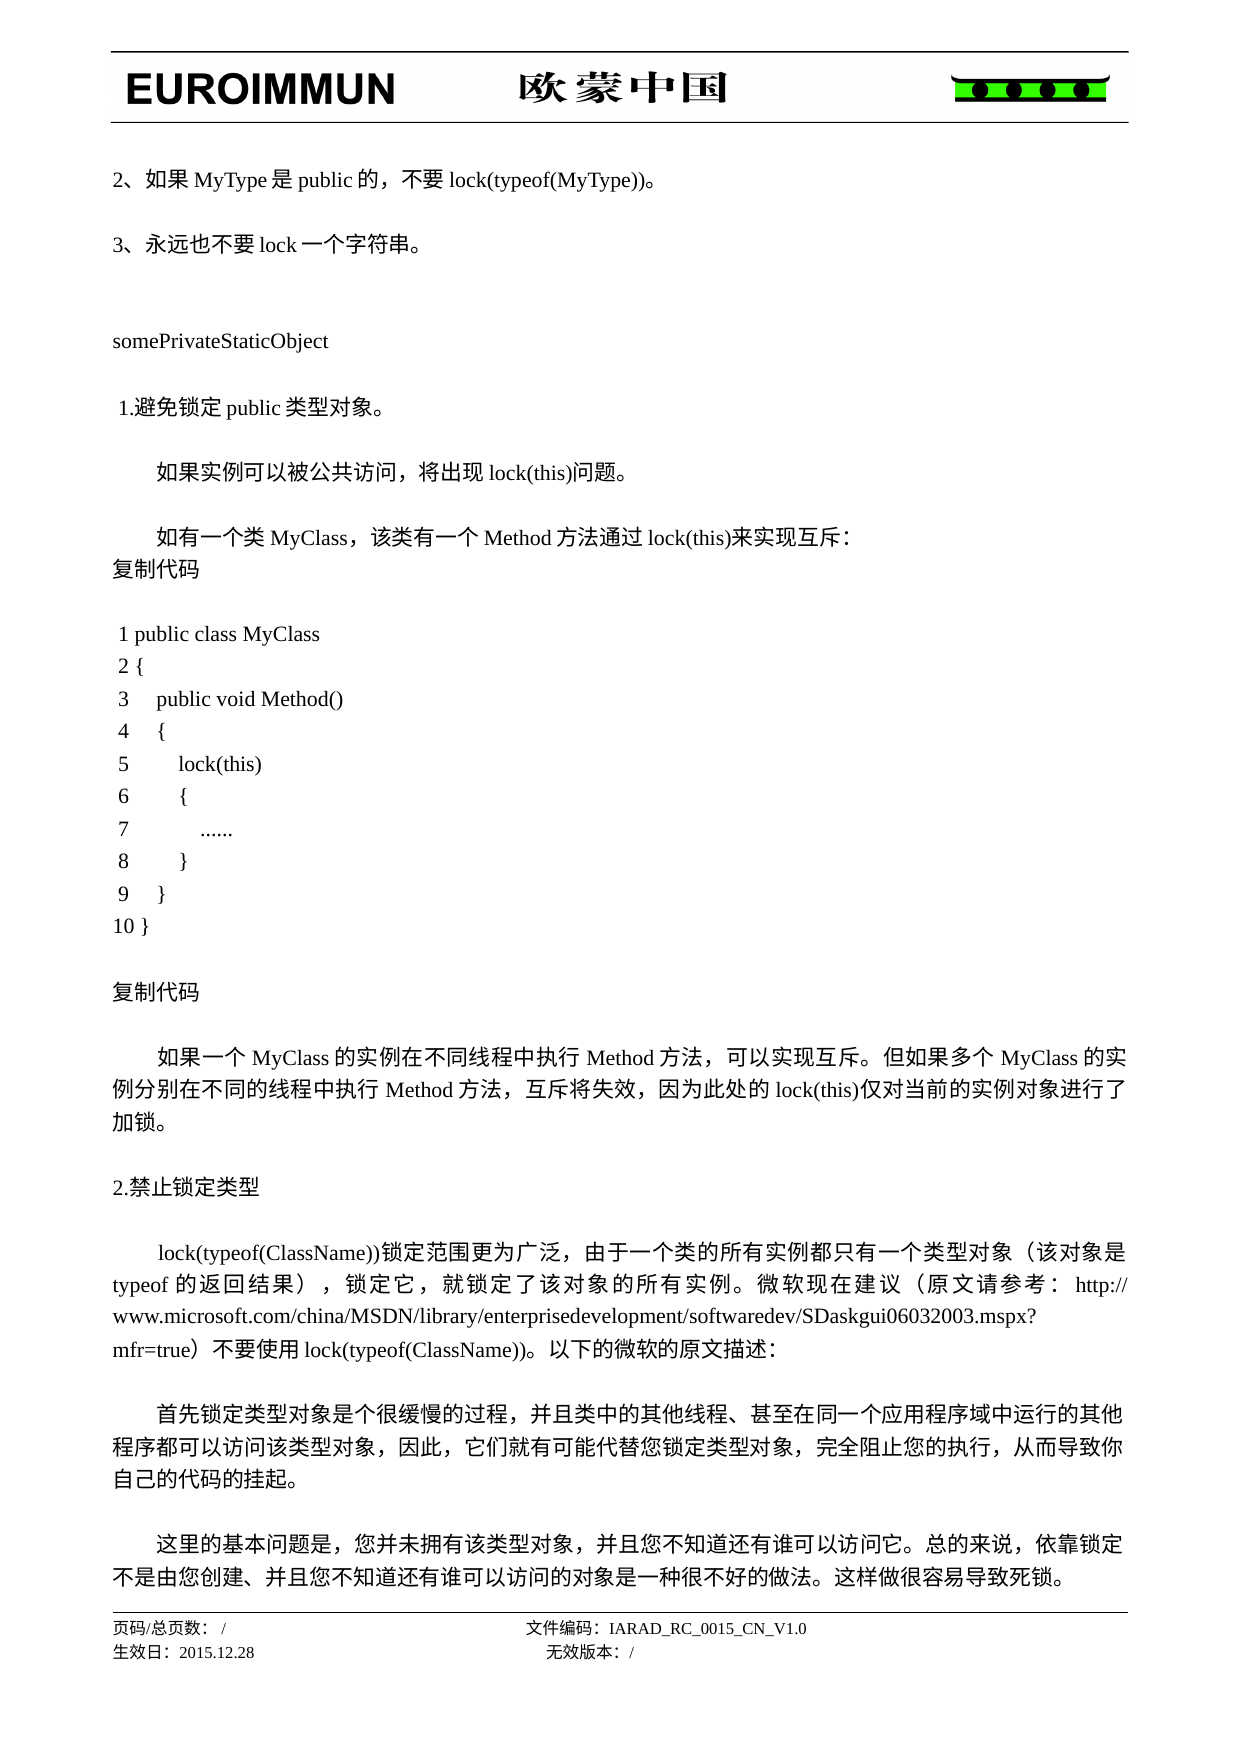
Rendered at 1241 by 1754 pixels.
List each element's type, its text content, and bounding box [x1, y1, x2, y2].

text 9 } [112, 877, 1128, 909]
text 如有一个类MyClass，该类有一个Method方法通过lock(this)来实现互斥： [112, 519, 1128, 552]
text 1 public class MyClass [112, 617, 1128, 649]
text 7 ...... [112, 812, 1128, 844]
text 如果实例可以被公共访问，将出现lock(this)问题。 [112, 454, 1128, 487]
text 4 { [112, 714, 1128, 747]
text 3、永远也不要lock一个字符串。 [112, 227, 1128, 259]
text somePrivateStaticObject [112, 324, 1128, 357]
text 8 } [112, 844, 1128, 877]
text 5 lock(this) [112, 747, 1128, 779]
text lock(typeof(ClassName))锁定范围更为广泛，由于一个类的所有实例都只有一个类型对象（该对象是typeof的返回结果），锁定它，就锁定了该对象的所有实例。微软现在建议（原文请参考：http://www.microsoft.com/china/MSDN/library/enterprisedevelopment/softwaredev/SDaskgui06032003.mspx?mfr=true）不要使用lock(typeof(ClassName))。以下的微软的原文描述： [112, 1234, 1128, 1364]
text 1.避免锁定public类型对象。 [112, 389, 1128, 422]
text 2 { [112, 649, 1128, 682]
picture [110, 51, 1129, 123]
text 这里的基本问题是，您并未拥有该类型对象，并且您不知道还有谁可以访问它。总的来说，依靠锁定不是由您创建、并且您不知道还有谁可以访问的对象是一种很不好的做法。这样做很容易导致死锁。 [112, 1527, 1128, 1592]
text 复制代码 [112, 974, 1128, 1007]
text 如果一个MyClass的实例在不同线程中执行Method方法，可以实现互斥。但如果多个MyClass的实例分别在不同的线程中执行Method方法，互斥将失效，因为此处的lock(this)仅对当前的实例对象进行了加锁。 [112, 1039, 1128, 1137]
text 2.禁止锁定类型 [112, 1169, 1128, 1202]
text 复制代码 [112, 552, 1128, 584]
text 10 } [112, 909, 1128, 942]
text 首先锁定类型对象是个很缓慢的过程，并且类中的其他线程、甚至在同一个应用程序域中运行的其他程序都可以访问该类型对象，因此，它们就有可能代替您锁定类型对象，完全阻止您的执行，从而导致你自己的代码的挂起。 [112, 1397, 1128, 1494]
text 6 { [112, 779, 1128, 812]
text 3 public void Method() [112, 682, 1128, 714]
text 2、如果MyType是public的，不要lock(typeof(MyType))。 [112, 162, 1128, 194]
